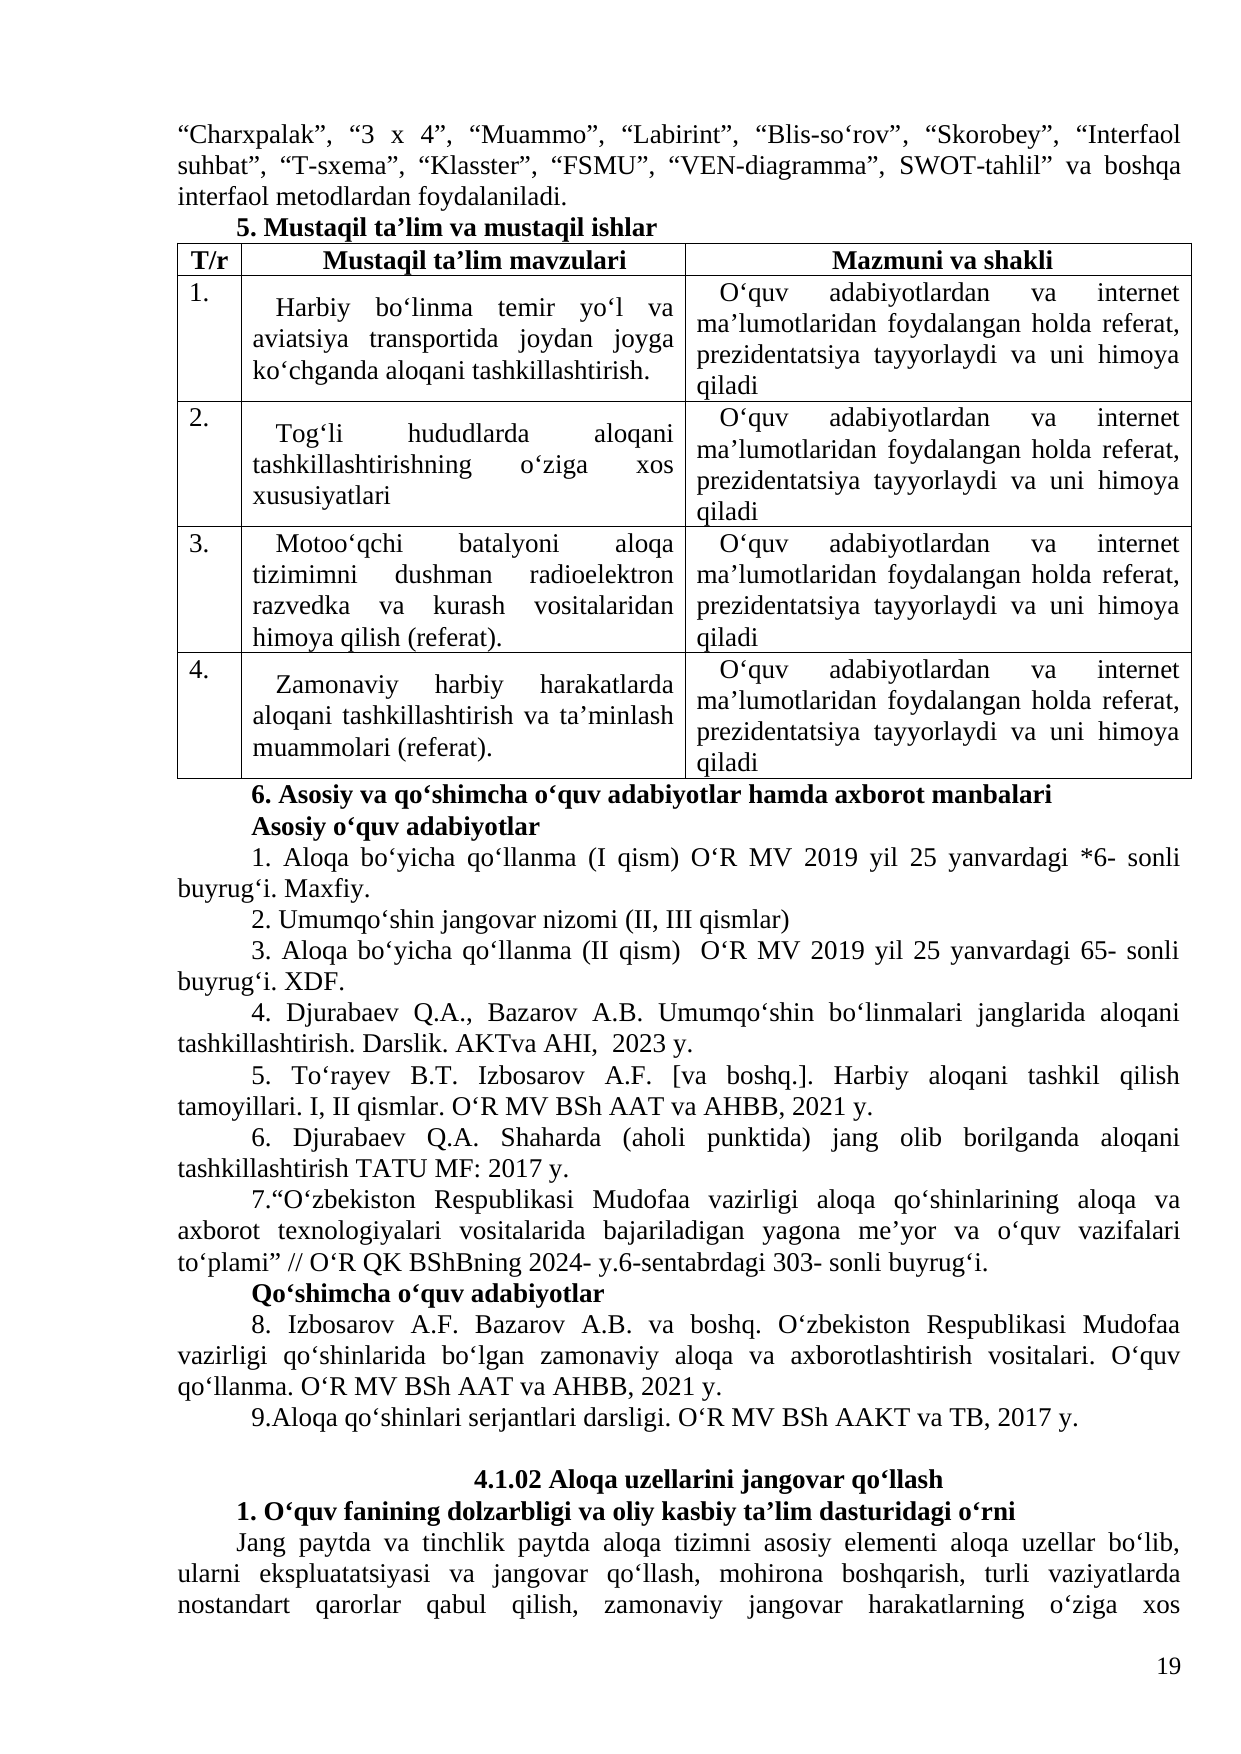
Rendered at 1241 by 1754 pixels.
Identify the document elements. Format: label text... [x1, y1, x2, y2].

table_cell [178, 276, 241, 401]
text 4.1.02 Aloqa uzellarini jangovar qo‘llash [177, 1464, 1181, 1495]
table_cell [178, 527, 241, 652]
text 1. O‘quv fanining dolzarbligi va oliy kasbiy ta’lim dasturidagi o‘rni [177, 1495, 1181, 1526]
list Izbosarov A.F. Bazarov A.B. va boshq. O‘zbekiston Respublikasi Mudofaa vazirligi qo‘shinlarida bo‘lgan zamonaviy aloqa va axborotlashtirish vositalari. O‘quv qo‘llanma. O‘R MV BSh AAT va AHBB, 2021 y. [177, 1308, 1181, 1401]
table_header Mustaqil ta’lim mavzulari [242, 244, 685, 275]
list Umumqo‘shin jangovar nizomi (II, III qismlar) [177, 903, 1181, 934]
table_cell Zamonaviy harbiy harakatlarda aloqani tashkillashtirish va ta’minlash muammolari (referat). [242, 653, 685, 777]
table_cell [178, 653, 241, 777]
text Asosiy o‘quv adabiyotlar [177, 809, 1181, 841]
table_cell Tog‘li hududlarda aloqani tashkillashtirishning o‘ziga xos xususiyatlari [242, 402, 685, 526]
list Aloqa bo‘yicha qo‘llanma (II qism) O‘R MV 2019 yil 25 yanvardagi 65- sonli buyrug‘i. XDF. [177, 934, 1181, 996]
table_cell O‘quv adabiyotlardan va internet ma’lumotlaridan foydalangan holda referat, prezidentatsiya tayyorlaydi va uni himoya qiladi [686, 402, 1191, 526]
table_header T/r [178, 244, 241, 275]
table_header Mazmuni va shakli [686, 244, 1191, 275]
list “O‘zbekiston Respublikasi Mudofaa vazirligi aloqa qo‘shinlarining aloqa va axborot texnologiyalari vositalarida bajariladigan yagona me’yor va o‘quv vazifalari to‘plami” // O‘R QK BShBning 2024- y.6-sentabrdagi 303- sonli buyrug‘i. [177, 1183, 1181, 1277]
list Djurabaev Q.A. Shaharda (aholi punktida) jang olib borilganda aloqani tashkillashtirish TATU MF: 2017 y. [177, 1121, 1181, 1183]
text 5. Mustaqil ta’lim va mustaqil ishlar [177, 212, 1181, 243]
table_cell O‘quv adabiyotlardan va internet ma’lumotlaridan foydalangan holda referat, prezidentatsiya tayyorlaydi va uni himoya qiladi [686, 527, 1191, 652]
table_cell [178, 402, 241, 526]
list Aloqa bo‘yicha qo‘llanma (I qism) O‘R MV 2019 yil 25 yanvardagi *6- sonli buyrug‘i. Maxfiy. [177, 841, 1181, 903]
list Aloqa qo‘shinlari serjantlari darsligi. O‘R MV BSh AAKT va TB, 2017 y. [177, 1401, 1181, 1432]
list To‘rayev B.T. Izbosarov A.F. [va boshq.]. Harbiy aloqani tashkil qilish tamoyillari. I, II qismlar. O‘R MV BSh AAT va AHBB, 2021 y. [177, 1059, 1181, 1121]
text 6. Asosiy va qo‘shimcha o‘quv adabiyotlar hamda axborot manbalari [177, 779, 1181, 809]
table_cell Harbiy bo‘linma temir yo‘l va aviatsiya transportida joydan joyga ko‘chganda aloqani tashkillashtirish. [242, 276, 685, 401]
table_cell Motoo‘qchi batalyoni aloqa tizimimni dushman radioelektron razvedka va kurash vositalaridan himoya qilish (referat). [242, 527, 685, 652]
table_cell O‘quv adabiyotlardan va internet ma’lumotlaridan foydalangan holda referat, prezidentatsiya tayyorlaydi va uni himoya qiladi [686, 276, 1191, 401]
text Qo‘shimcha o‘quv adabiyotlar [177, 1277, 1181, 1308]
table_cell O‘quv adabiyotlardan va internet ma’lumotlaridan foydalangan holda referat, prezidentatsiya tayyorlaydi va uni himoya qiladi [686, 653, 1191, 777]
list Djurabaev Q.A., Bazarov A.B. Umumqo‘shin bo‘linmalari janglarida aloqani tashkillashtirish. Darslik. AKTva AHI, 2023 y. [177, 996, 1181, 1059]
